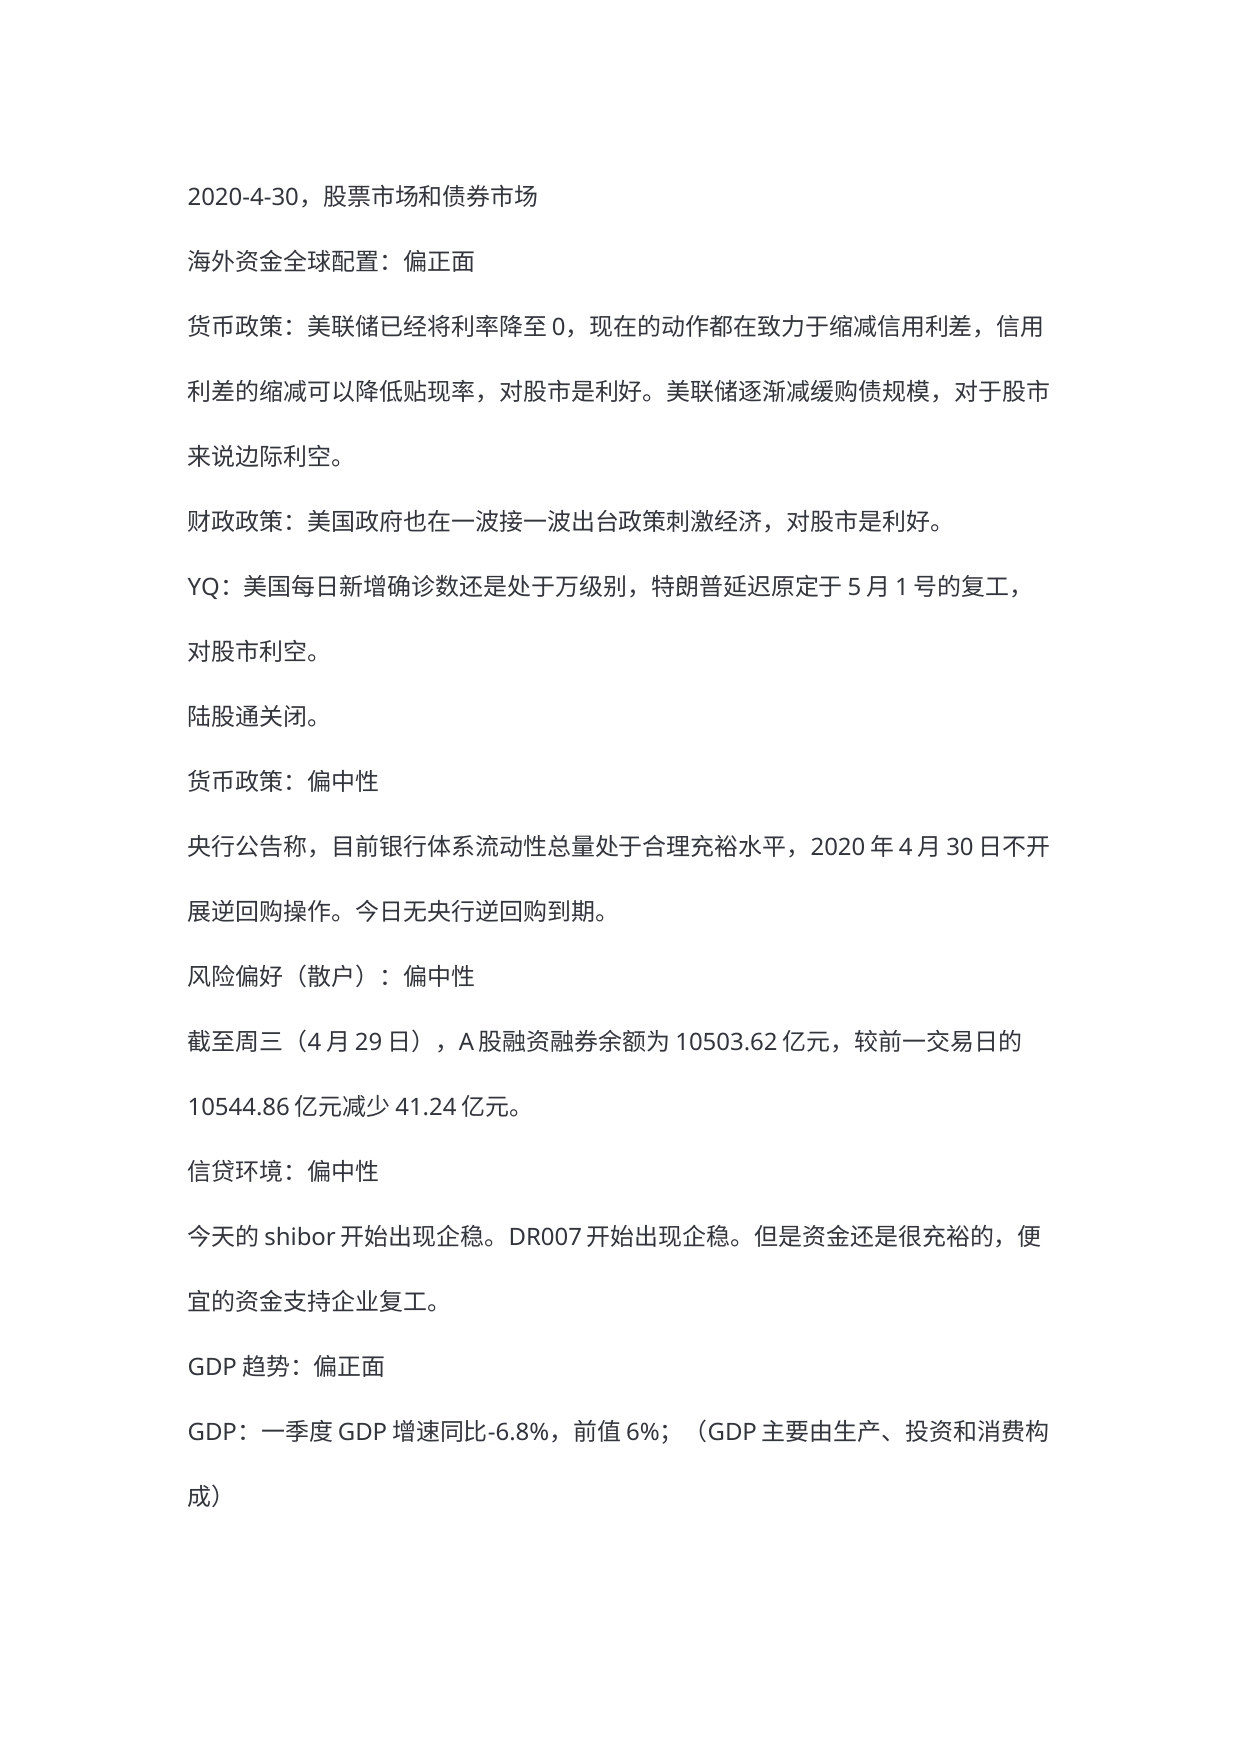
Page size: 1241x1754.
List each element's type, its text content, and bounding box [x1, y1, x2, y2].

text 陆股通关闭。 [187, 682, 1053, 747]
text 今天的shibor开始出现企稳。DR007开始出现企稳。但是资金还是很充裕的，便宜的资金支持企业复工。 [187, 1202, 1053, 1332]
text 截至周三（4月29日），A股融资融券余额为10503.62亿元，较前一交易日的10544.86亿元减少41.24亿元。 [187, 1007, 1053, 1137]
text 央行公告称，目前银行体系流动性总量处于合理充裕水平，2020年4月30日不开展逆回购操作。今日无央行逆回购到期。 [187, 812, 1053, 942]
text YQ：美国每日新增确诊数还是处于万级别，特朗普延迟原定于5月1号的复工，对股市利空。 [187, 552, 1053, 682]
text GDP：一季度GDP增速同比-6.8%，前值6%；（GDP主要由生产、投资和消费构成） [187, 1397, 1053, 1527]
text 2020-4-30，股票市场和债券市场 [187, 162, 1053, 227]
text 海外资金全球配置：偏正面 [187, 227, 1053, 292]
text 信贷环境：偏中性 [187, 1137, 1053, 1202]
text 货币政策：美联储已经将利率降至0，现在的动作都在致力于缩减信用利差，信用利差的缩减可以降低贴现率，对股市是利好。美联储逐渐减缓购债规模，对于股市来说边际利空。 [187, 292, 1053, 487]
text 财政政策：美国政府也在一波接一波出台政策刺激经济，对股市是利好。 [187, 487, 1053, 552]
text GDP趋势：偏正面 [187, 1332, 1053, 1397]
text 货币政策：偏中性 [187, 747, 1053, 812]
text 风险偏好（散户）：偏中性 [187, 942, 1053, 1007]
